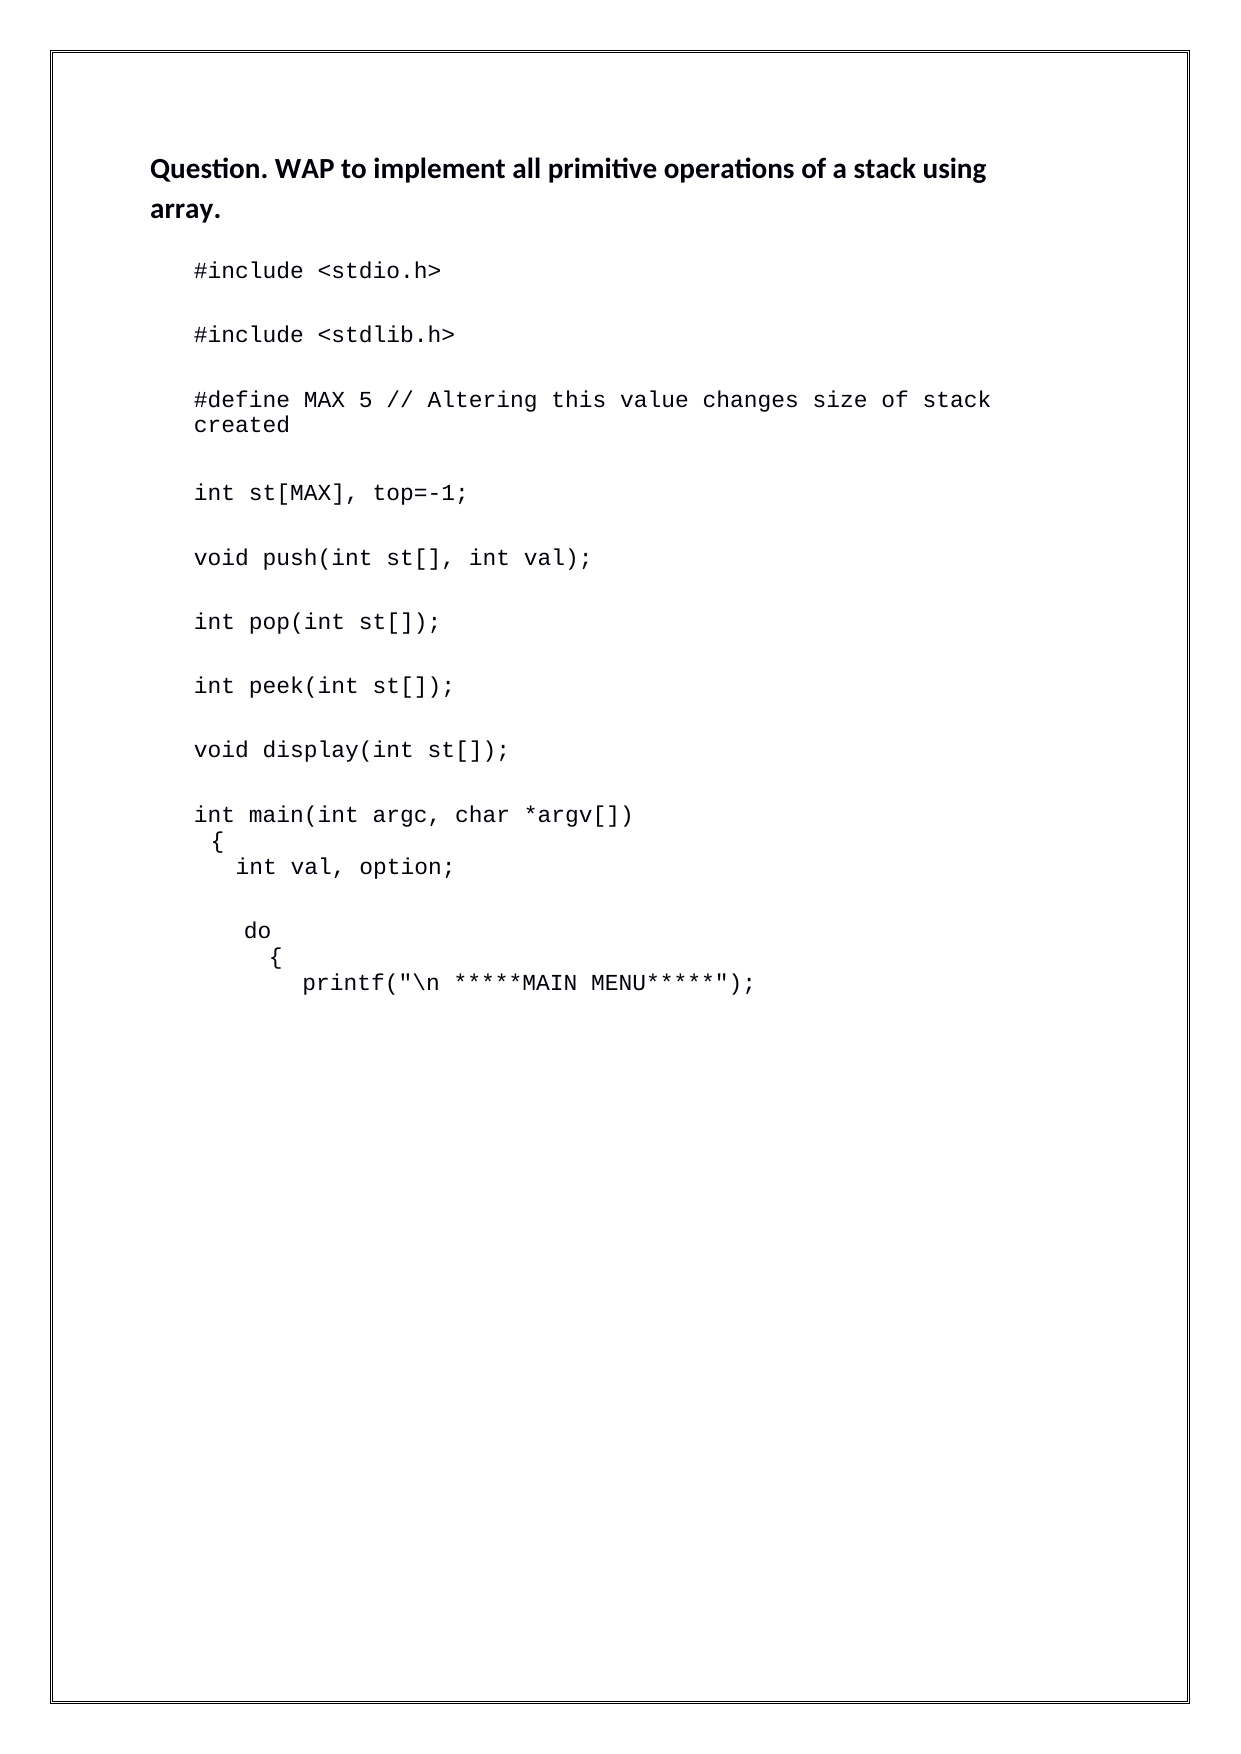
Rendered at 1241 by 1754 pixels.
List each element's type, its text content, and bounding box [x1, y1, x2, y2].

text { [210, 829, 1090, 855]
text Question. WAP to implement all primitive operations of a stack using array. [150, 150, 1031, 226]
text #include <stdlib.h> [194, 324, 1090, 349]
text int peek(int st[]); [194, 674, 1090, 701]
text { [269, 945, 1090, 971]
text do [244, 919, 1090, 945]
text void display(int st[]); [194, 739, 1090, 765]
text #include <stdio.h> [194, 259, 1090, 285]
text void push(int st[], int val); [194, 546, 1090, 572]
text #define MAX 5 // Altering this value changes size of stack created [194, 388, 1090, 440]
text int pop(int st[]); [194, 610, 1090, 636]
text int val, option; [235, 855, 1090, 881]
text int main(int argc, char *argv[]) [194, 803, 1090, 829]
text int st[MAX], top=-1; [194, 482, 1090, 508]
text printf("\n *****MAIN MENU*****"); [302, 971, 1090, 997]
